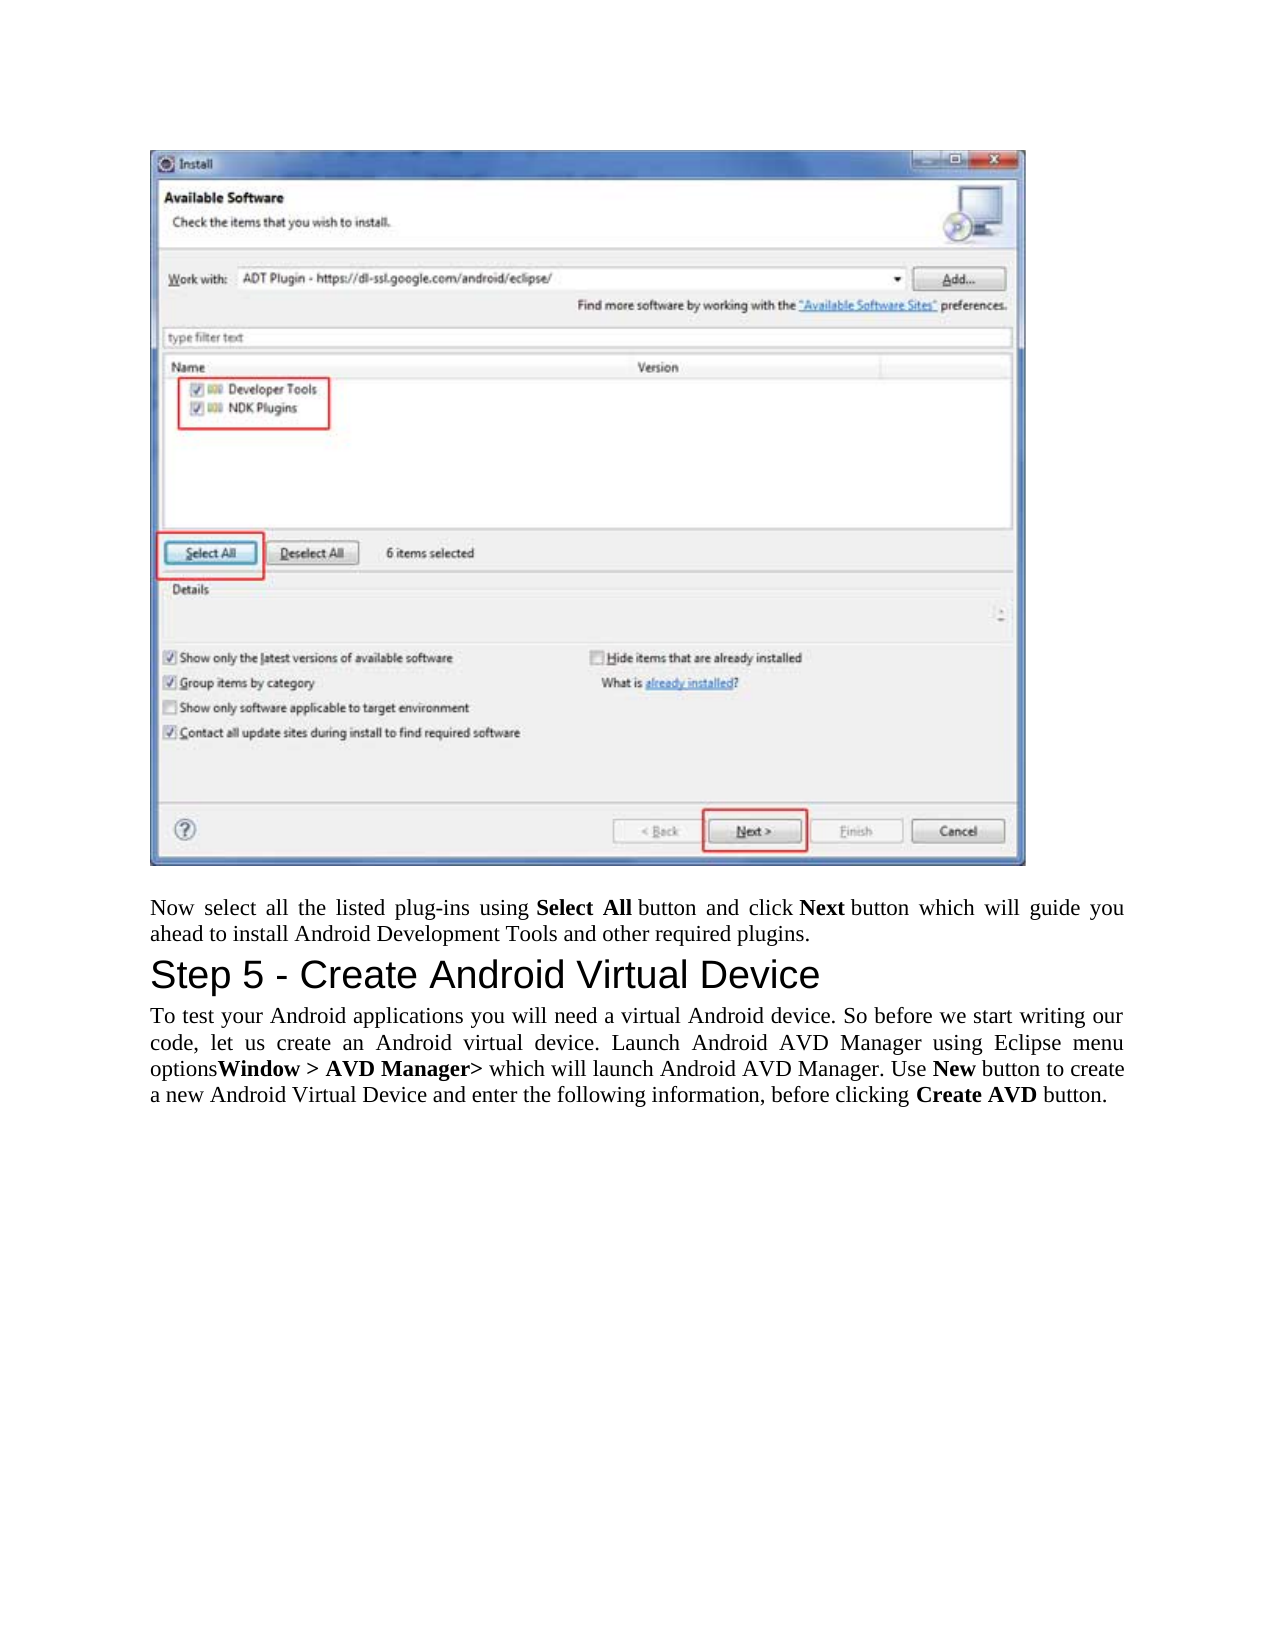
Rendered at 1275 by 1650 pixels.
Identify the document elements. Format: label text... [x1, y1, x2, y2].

text Now select all the listed plug-ins using Select All button and click Next button which will guide you ahead to install Android Development Tools and other required plugins. [150, 894, 1125, 947]
text Step 5 - Create Android Virtual Device [150, 952, 1120, 997]
picture [150, 150, 1026, 866]
text To test your Android applications you will need a virtual Android device. So before we start writing our code, let us create an Android virtual device. Launch Android AVD Manager using Eclipse menu optionsWindow > AVD Manager> which will launch Android AVD Manager. Use New button to create a new Android Virtual Device and enter the following information, before clicking Create AVD button. [150, 1002, 1125, 1108]
